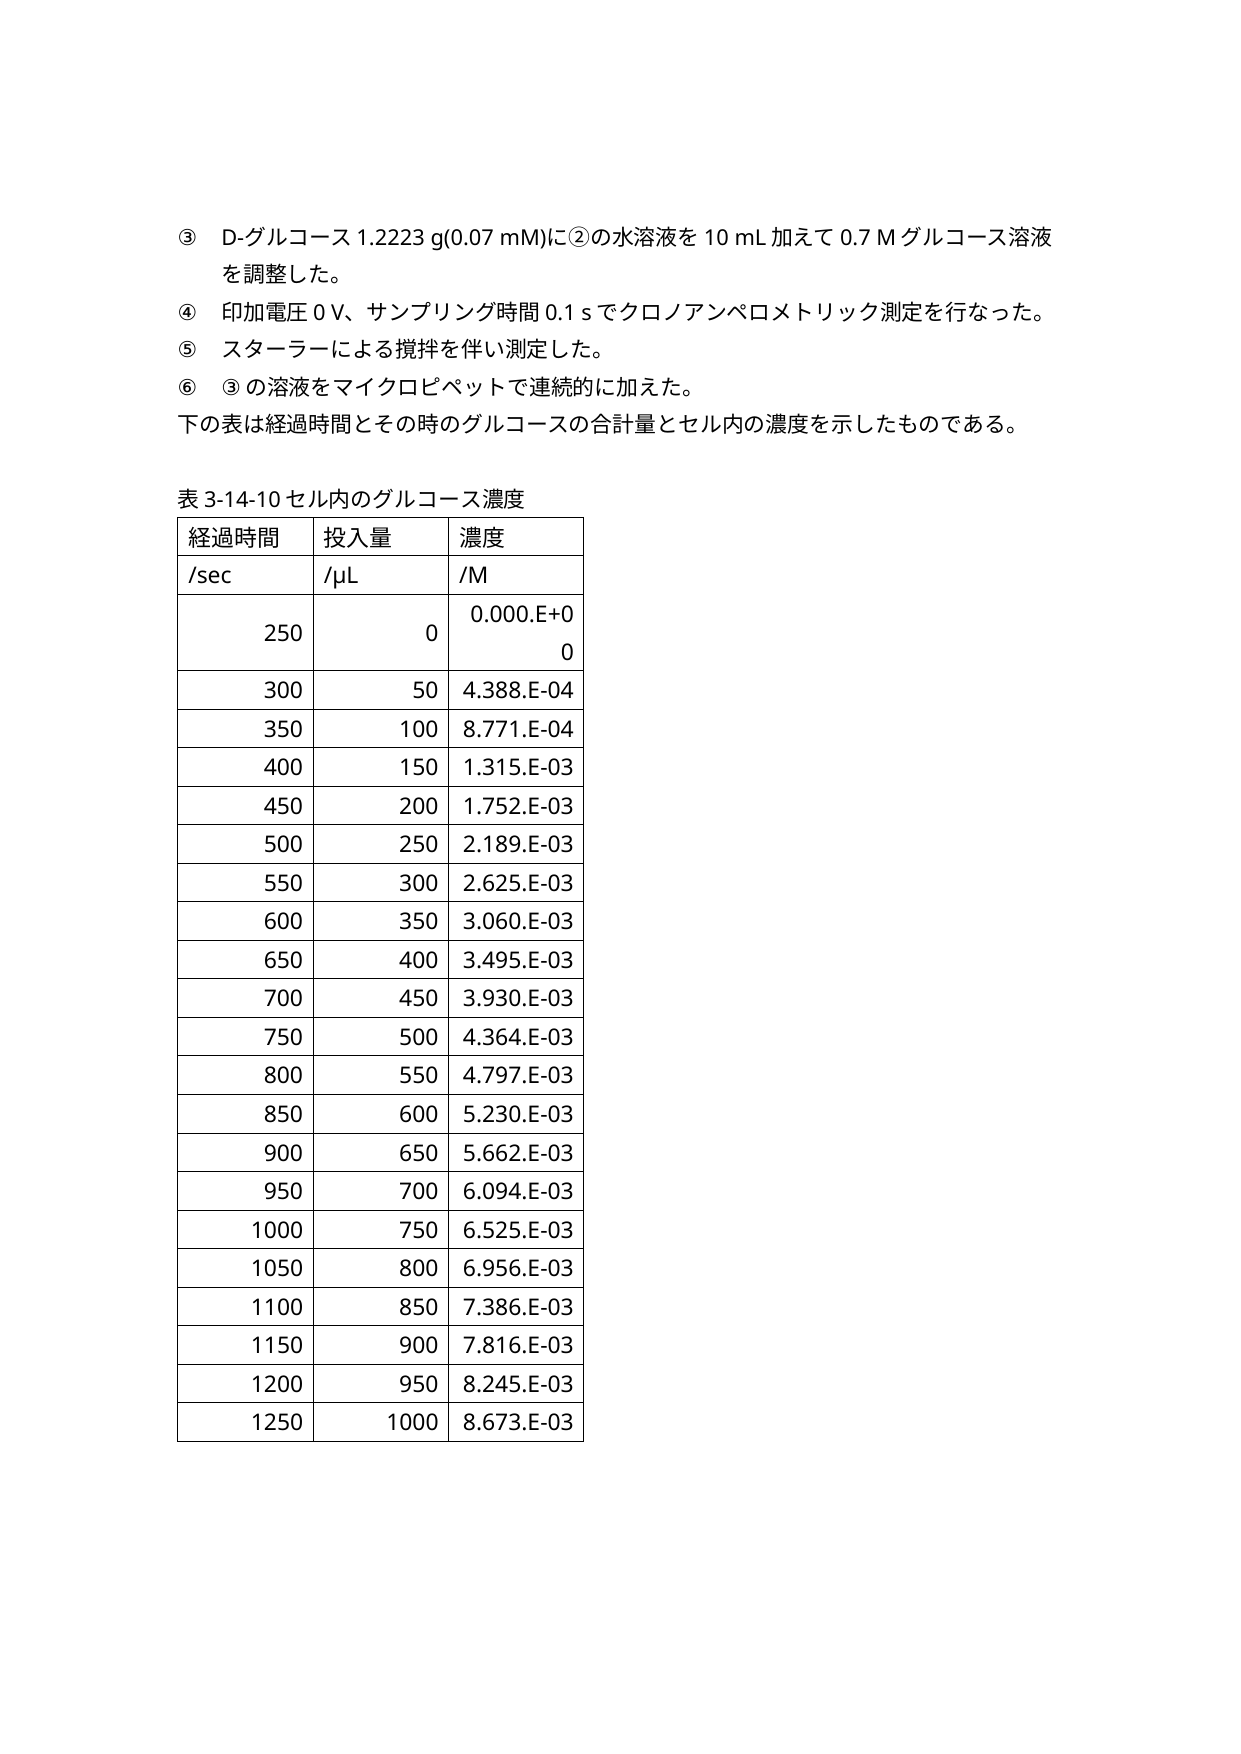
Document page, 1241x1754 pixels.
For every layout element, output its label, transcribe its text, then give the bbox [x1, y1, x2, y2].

table_cell 600 [314, 1095, 448, 1132]
table_cell 1150 [178, 1326, 313, 1364]
table_cell 450 [178, 787, 313, 824]
table_cell 950 [178, 1172, 313, 1209]
table_cell 300 [178, 671, 313, 708]
table_cell 1.752.E-03 [449, 787, 583, 824]
text 表 3-14-10セル内のグルコース濃度 [177, 479, 1063, 517]
table_cell 6.094.E-03 [449, 1172, 583, 1209]
table_cell /M [449, 556, 583, 594]
table_cell 3.495.E-03 [449, 941, 583, 978]
table_cell 850 [314, 1288, 448, 1325]
list 印加電圧0 V、サンプリング時間0.1 sでクロノアンペロメトリック測定を行なった。 [177, 292, 1063, 329]
list ③の溶液をマイクロピペットで連続的に加えた。 [177, 367, 1063, 404]
table_cell 650 [314, 1134, 448, 1171]
table_cell 900 [314, 1326, 448, 1364]
table_cell 200 [314, 787, 448, 824]
table_cell 750 [178, 1018, 313, 1055]
table_header 投入量 [314, 518, 448, 555]
table_cell 800 [178, 1056, 313, 1094]
table_cell 550 [178, 864, 313, 901]
table_cell 850 [178, 1095, 313, 1132]
table_cell 100 [314, 710, 448, 747]
table_cell 1.315.E-03 [449, 748, 583, 786]
table_header 濃度 [449, 518, 583, 555]
table_cell 750 [314, 1211, 448, 1248]
table_cell 7.816.E-03 [449, 1326, 583, 1364]
table_cell 2.189.E-03 [449, 825, 583, 863]
table_cell 4.797.E-03 [449, 1056, 583, 1094]
table_cell 350 [178, 710, 313, 747]
table_cell 800 [314, 1249, 448, 1287]
table_cell 8.771.E-04 [449, 710, 583, 747]
table_cell 350 [314, 902, 448, 940]
table_cell 500 [178, 825, 313, 863]
table_cell 5.230.E-03 [449, 1095, 583, 1132]
table_cell 600 [178, 902, 313, 940]
table_cell 400 [314, 941, 448, 978]
table_cell 2.625.E-03 [449, 864, 583, 901]
table_cell 1250 [178, 1403, 313, 1441]
list D-グルコース1.2223 g(0.07 mM)に②の水溶液を10 mL加えて0.7 Mグルコース溶液を調整した。 [177, 217, 1063, 292]
table_cell 4.364.E-03 [449, 1018, 583, 1055]
table_cell 650 [178, 941, 313, 978]
table_cell 950 [314, 1365, 448, 1402]
table_cell 450 [314, 979, 448, 1017]
table_cell 250 [178, 595, 313, 670]
table_cell 150 [314, 748, 448, 786]
table_cell 8.245.E-03 [449, 1365, 583, 1402]
table_cell 50 [314, 671, 448, 708]
table_cell 1000 [178, 1211, 313, 1248]
table_cell 3.930.E-03 [449, 979, 583, 1017]
table_cell 500 [314, 1018, 448, 1055]
table_cell /µL [314, 556, 448, 594]
table_cell 900 [178, 1134, 313, 1171]
table_cell 4.388.E-04 [449, 671, 583, 708]
table_cell 700 [178, 979, 313, 1017]
list スターラーによる撹拌を伴い測定した。 [177, 329, 1063, 367]
table_cell 1000 [314, 1403, 448, 1441]
table_cell 1050 [178, 1249, 313, 1287]
text 下の表は経過時間とその時のグルコースの合計量とセル内の濃度を示したものである。 [177, 404, 1063, 442]
table_cell 400 [178, 748, 313, 786]
table_cell /sec [178, 556, 313, 594]
table_cell 700 [314, 1172, 448, 1209]
table_cell 1200 [178, 1365, 313, 1402]
table_cell 250 [314, 825, 448, 863]
table_cell 6.956.E-03 [449, 1249, 583, 1287]
table_cell 300 [314, 864, 448, 901]
table_header 経過時間 [178, 518, 313, 555]
table_cell 5.662.E-03 [449, 1134, 583, 1171]
table_cell 0.000.E+00 [449, 595, 583, 670]
table_cell 550 [314, 1056, 448, 1094]
table_cell 7.386.E-03 [449, 1288, 583, 1325]
table_cell 8.673.E-03 [449, 1403, 583, 1441]
table_cell 0 [314, 595, 448, 670]
table_cell 6.525.E-03 [449, 1211, 583, 1248]
table_cell 3.060.E-03 [449, 902, 583, 940]
table_cell 1100 [178, 1288, 313, 1325]
